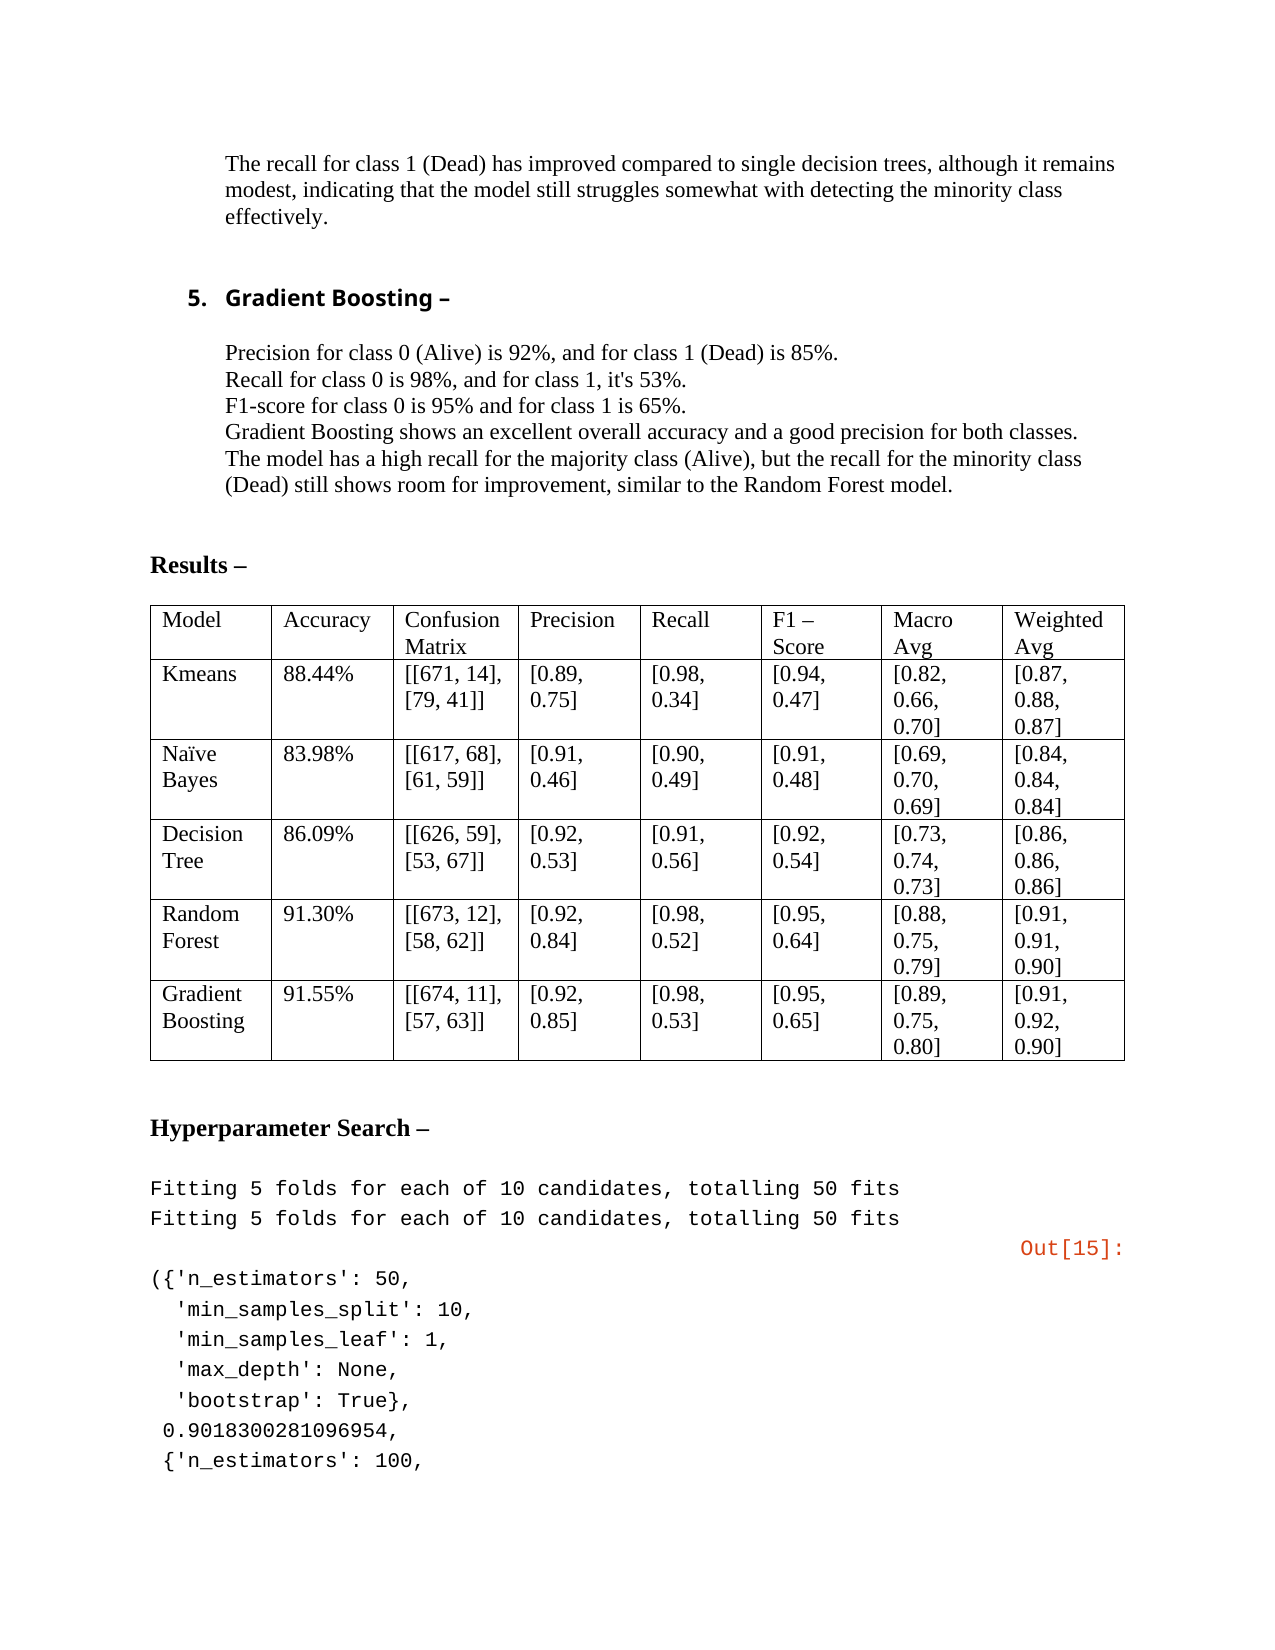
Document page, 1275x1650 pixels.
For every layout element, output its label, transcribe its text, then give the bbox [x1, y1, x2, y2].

table_cell [[617, 68], [61, 59]] [394, 740, 518, 819]
table_cell 83.98% [272, 740, 393, 819]
table_header Confusion Matrix [394, 606, 518, 659]
table_cell [0.86, 0.86, 0.86] [1003, 820, 1124, 899]
text The model has a high recall for the majority class (Alive), but the recall for the minority class (Dead) still shows room for improvement, similar to the Random Forest model. [225, 445, 1125, 497]
table_cell Decision Tree [151, 820, 271, 899]
text Fitting 5 folds for each of 10 candidates, totalling 50 fits [150, 1171, 1125, 1201]
table_cell [[671, 14], [79, 41]] [394, 660, 518, 739]
table_cell [0.91, 0.92, 0.90] [1003, 981, 1124, 1059]
table_cell [[626, 59], [53, 67]] [394, 820, 518, 899]
text Results – [150, 550, 1125, 579]
table_cell 91.30% [272, 900, 393, 979]
table_cell Kmeans [151, 660, 271, 739]
table_header Precision [519, 606, 640, 659]
text Recall for class 0 is 98%, and for class 1, it's 53%. [225, 366, 1125, 392]
table_cell [0.73, 0.74, 0.73] [882, 820, 1002, 899]
table_cell [[674, 11], [57, 63]] [394, 981, 518, 1059]
table_header F1 – Score [762, 606, 881, 659]
table_cell [0.92, 0.85] [519, 981, 640, 1059]
table_cell [0.94, 0.47] [762, 660, 881, 739]
text 'max_depth': None, [150, 1353, 1125, 1383]
table_cell [0.84, 0.84, 0.84] [1003, 740, 1124, 819]
text 'bootstrap': True}, [150, 1383, 1125, 1413]
text {'n_estimators': 100, [150, 1444, 1125, 1474]
table_cell [0.87, 0.88, 0.87] [1003, 660, 1124, 739]
text 'min_samples_split': 10, [150, 1292, 1125, 1322]
table_cell [0.95, 0.64] [762, 900, 881, 979]
table_cell [0.91, 0.48] [762, 740, 881, 819]
table_cell [0.98, 0.53] [641, 981, 761, 1059]
table_header Model [151, 606, 271, 659]
table_cell [0.90, 0.49] [641, 740, 761, 819]
table_header Recall [641, 606, 761, 659]
table_header Weighted Avg [1003, 606, 1124, 659]
text The recall for class 1 (Dead) has improved compared to single decision trees, although it remains modest, indicating that the model still struggles somewhat with detecting the minority class effectively. [225, 150, 1125, 229]
text ({'n_estimators': 50, [150, 1262, 1125, 1292]
table_cell 86.09% [272, 820, 393, 899]
text Precision for class 0 (Alive) is 92%, and for class 1 (Dead) is 85%. [225, 339, 1125, 366]
text 'min_samples_leaf': 1, [150, 1322, 1125, 1353]
table_header Macro Avg [882, 606, 1002, 659]
table_cell [0.91, 0.46] [519, 740, 640, 819]
text Out[15]: [150, 1231, 1125, 1262]
text Fitting 5 folds for each of 10 candidates, totalling 50 fits [150, 1201, 1125, 1231]
table_cell [0.92, 0.53] [519, 820, 640, 899]
table_cell [0.88, 0.75, 0.79] [882, 900, 1002, 979]
text 0.9018300281096954, [150, 1413, 1125, 1444]
table_header Accuracy [272, 606, 393, 659]
text Gradient Boosting shows an excellent overall accuracy and a good precision for both classes. [225, 418, 1125, 445]
text Hyperparameter Search – [150, 1113, 1125, 1142]
table_cell [0.92, 0.54] [762, 820, 881, 899]
table_cell [[673, 12], [58, 62]] [394, 900, 518, 979]
list Gradient Boosting – [187, 282, 1125, 313]
table_cell [0.98, 0.34] [641, 660, 761, 739]
table_cell [0.89, 0.75] [519, 660, 640, 739]
table_cell 88.44% [272, 660, 393, 739]
table_cell [0.91, 0.56] [641, 820, 761, 899]
table_cell [0.92, 0.84] [519, 900, 640, 979]
table_cell [0.91, 0.91, 0.90] [1003, 900, 1124, 979]
table_cell [0.82, 0.66, 0.70] [882, 660, 1002, 739]
table_cell [0.95, 0.65] [762, 981, 881, 1059]
table_cell [0.89, 0.75, 0.80] [882, 981, 1002, 1059]
text F1-score for class 0 is 95% and for class 1 is 65%. [225, 392, 1125, 418]
table_cell Random Forest [151, 900, 271, 979]
table_cell Naïve Bayes [151, 740, 271, 819]
table_cell Gradient Boosting [151, 981, 271, 1059]
table_cell 91.55% [272, 981, 393, 1059]
table_cell [0.69, 0.70, 0.69] [882, 740, 1002, 819]
table_cell [0.98, 0.52] [641, 900, 761, 979]
